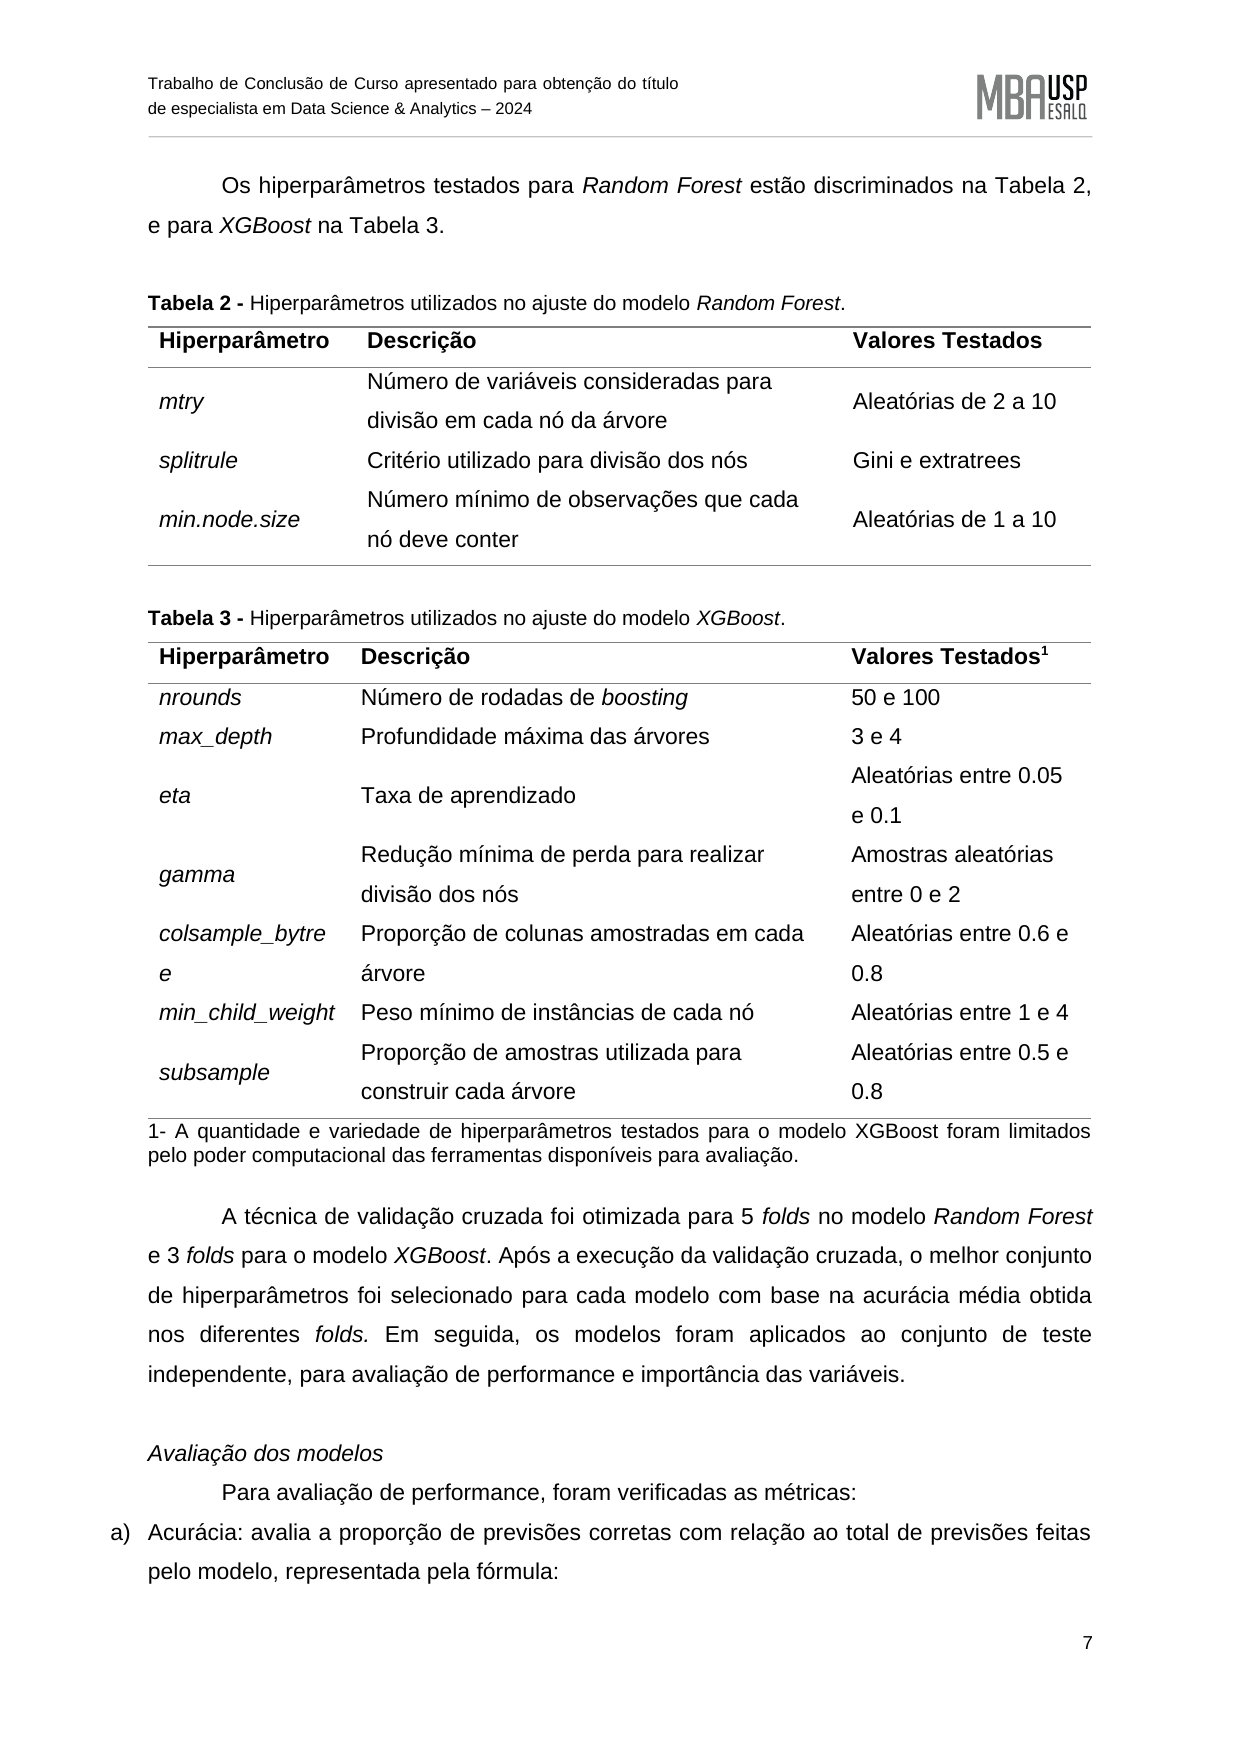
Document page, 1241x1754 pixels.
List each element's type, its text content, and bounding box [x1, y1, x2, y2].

table_header Descrição [356, 328, 841, 367]
picture [972, 72, 1089, 120]
table_cell Redução mínima de perda para realizar divisão dos nós [349, 841, 840, 920]
table_cell subsample [148, 1039, 349, 1118]
table_cell Critério utilizado para divisão dos nós [356, 447, 841, 486]
table_cell gamma [148, 841, 349, 920]
table_cell Aleatórias entre 0.5 e 0.8 [840, 1039, 1091, 1118]
table_cell 3 e 4 [840, 723, 1091, 762]
table_cell Peso mínimo de instâncias de cada nó [349, 999, 840, 1039]
table_cell Aleatórias de 1 a 10 [841, 486, 1091, 565]
text Tabela 3 - Hiperparâmetros utilizados no ajuste do modelo XGBoost. [148, 606, 1092, 630]
list Os hiperparâmetros testados para Random Forest estão discriminados na Tabela 2, e para XGBoost na Tabela 3. [148, 172, 1092, 238]
table_cell Gini e extratrees [841, 447, 1091, 486]
table_cell Aleatórias entre 1 e 4 [840, 999, 1091, 1039]
table_cell eta [148, 763, 349, 841]
table_cell Proporção de amostras utilizada para construir cada árvore [349, 1039, 840, 1118]
text Avaliação dos modelos [148, 1439, 1092, 1466]
table_header Valores Testados1 [840, 643, 1091, 682]
table_cell colsample_bytree [148, 920, 349, 999]
table_header Hiperparâmetro [148, 328, 356, 367]
table_cell nrounds [148, 684, 349, 723]
list Acurácia: avalia a proporção de previsões corretas com relação ao total de previsões feitas pelo modelo, representada pela fórmula: [110, 1518, 1092, 1584]
table_cell Número mínimo de observações que cada nó deve conter [356, 486, 841, 565]
table_cell Aleatórias entre 0.6 e 0.8 [840, 920, 1091, 999]
table_cell 50 e 100 [840, 684, 1091, 723]
table_cell min_child_weight [148, 999, 349, 1039]
table_cell min.node.size [148, 486, 356, 565]
table_cell Amostras aleatórias entre 0 e 2 [840, 841, 1091, 920]
table_header Hiperparâmetro [148, 643, 349, 682]
table_header Descrição [349, 643, 840, 682]
table_cell Profundidade máxima das árvores [349, 723, 840, 762]
table_cell Proporção de colunas amostradas em cada árvore [349, 920, 840, 999]
table_cell Número de variáveis consideradas para divisão em cada nó da árvore [356, 368, 841, 447]
table_cell Taxa de aprendizado [349, 763, 840, 841]
list A técnica de validação cruzada foi otimizada para 5 folds no modelo Random Forest e 3 folds para o modelo XGBoost. Após a execução da validação cruzada, o melhor conjunto de hiperparâmetros foi selecionado para cada modelo com base na acurácia média obtida nos diferentes folds. Em seguida, os modelos foram aplicados ao conjunto de teste independente, para avaliação de performance e importância das variáveis. [148, 1203, 1092, 1387]
text Tabela 2 - Hiperparâmetros utilizados no ajuste do modelo Random Forest. [148, 291, 1092, 314]
table_cell Número de rodadas de boosting [349, 684, 840, 723]
list Para avaliação de performance, foram verificadas as métricas: [148, 1479, 1092, 1505]
table_cell Aleatórias entre 0.05 e 0.1 [840, 763, 1091, 841]
table_cell mtry [148, 368, 356, 447]
text 1- A quantidade e variedade de hiperparâmetros testados para o modelo XGBoost foram limitados pelo poder computacional das ferramentas disponíveis para avaliação. [148, 1119, 1092, 1167]
table_cell max_depth [148, 723, 349, 762]
table_cell Aleatórias de 2 a 10 [841, 368, 1091, 447]
table_cell splitrule [148, 447, 356, 486]
table_header Valores Testados [841, 328, 1091, 367]
